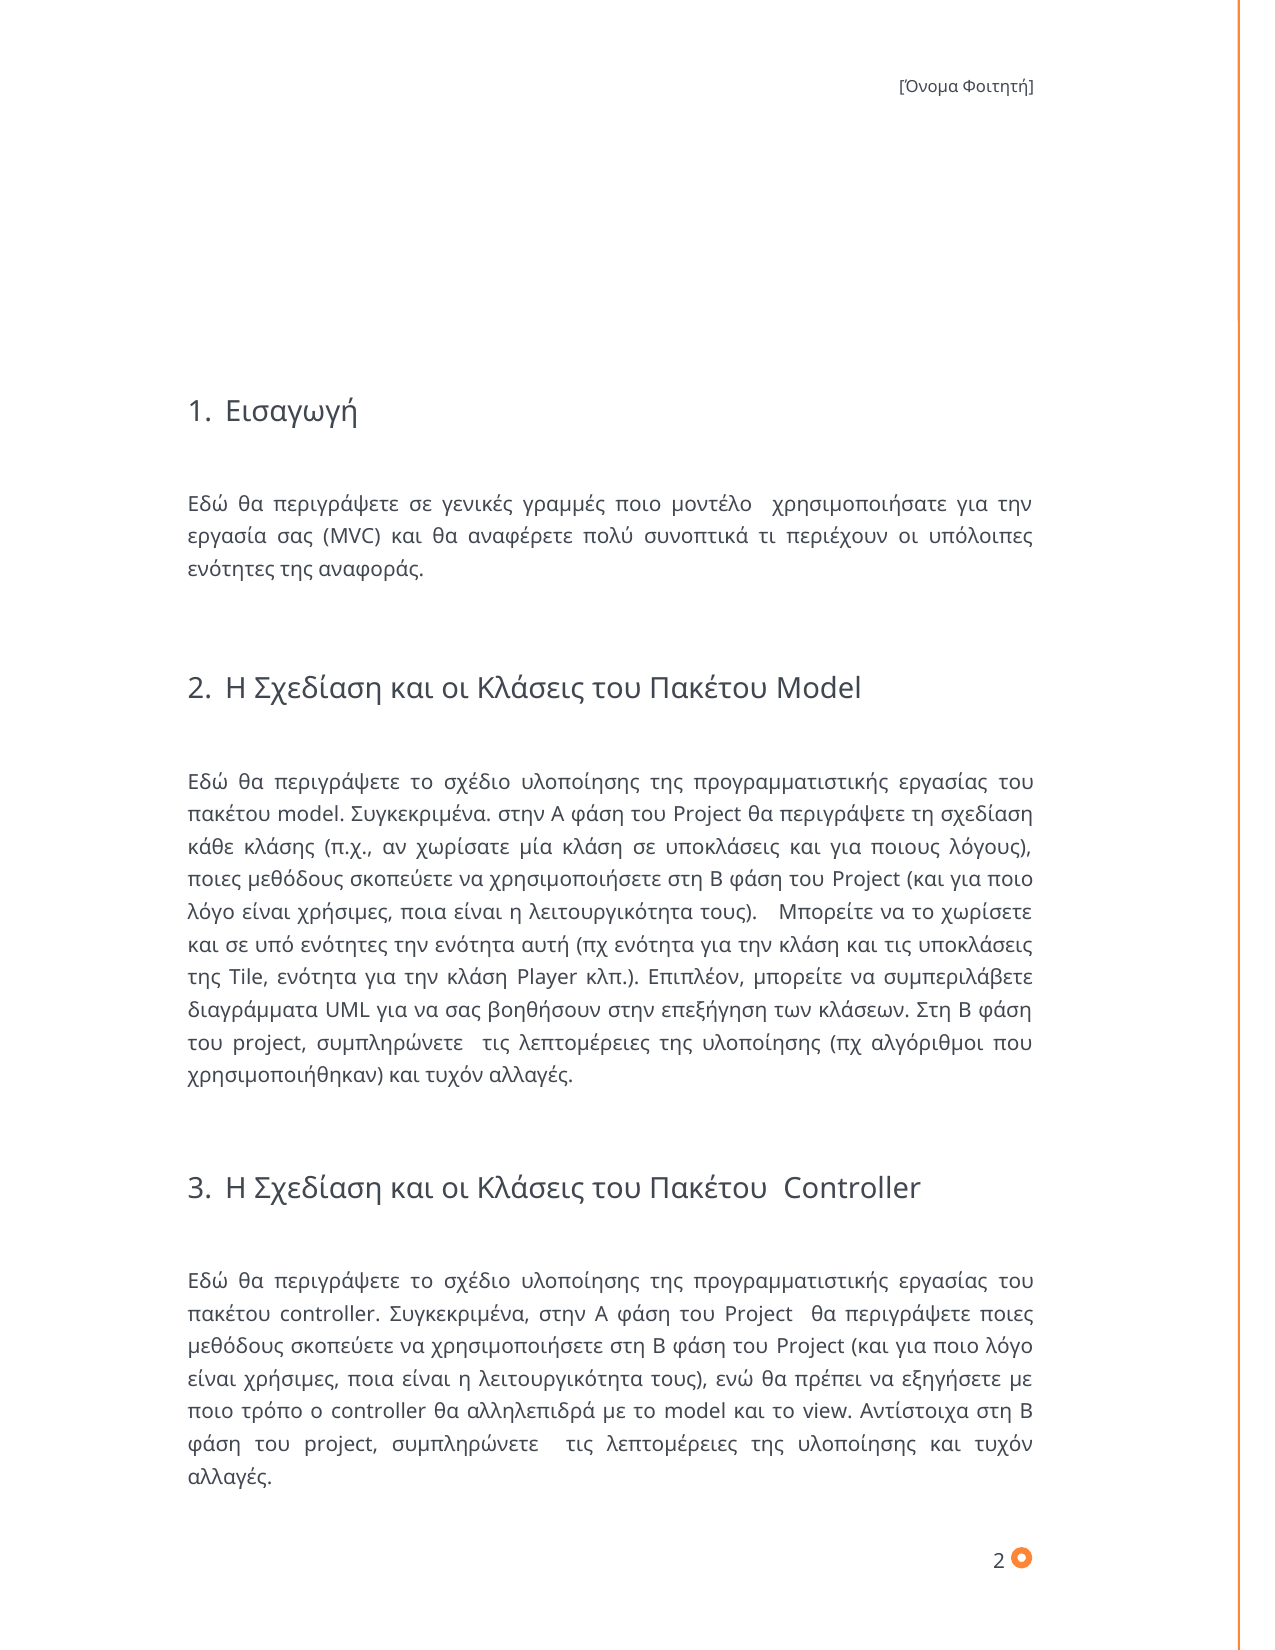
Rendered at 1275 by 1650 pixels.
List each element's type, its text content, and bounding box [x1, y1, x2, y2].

subtitle Η Σχεδίαση και οι Κλάσεις του Πακέτου Controller [187, 1167, 1034, 1207]
subtitle Η Σχεδίαση και οι Κλάσεις του Πακέτου Model [187, 668, 1034, 707]
text Εδώ θα περιγράψετε τo σχέδιο υλοποίησης της προγραμματιστικής εργασίας του πακέτου model. Συγκεκριμένα. στην Α φάση του Project θα περιγράψετε τη σχεδίαση κάθε κλάσης (π.χ., αν χωρίσατε μία κλάση σε υποκλάσεις και για ποιους λόγους), ποιες μεθόδους σκοπεύετε να χρησιμοποιήσετε στη Β φάση του Project (και για ποιο λόγο είναι χρήσιμες, ποια είναι η λειτουργικότητα τους). Μπορείτε να το χωρίσετε και σε υπό ενότητες την ενότητα αυτή (πχ ενότητα για την κλάση και τις υποκλάσεις της Tile, ενότητα για την κλάση Player κλπ.). Επιπλέον, μπορείτε να συμπεριλάβετε διαγράμματα UML για να σας βοηθήσουν στην επεξήγηση των κλάσεων. Στη Β φάση του project, συμπληρώνετε τις λεπτομέρειες της υλοποίησης (πχ αλγόριθμοι που χρησιμοποιήθηκαν) και τυχόν αλλαγές. [187, 767, 1034, 1089]
text Εδώ θα περιγράψετε τo σχέδιο υλοποίησης της προγραμματιστικής εργασίας του πακέτου controller. Συγκεκριμένα, στην Α φάση του Project θα περιγράψετε ποιες μεθόδους σκοπεύετε να χρησιμοποιήσετε στη Β φάση του Project (και για ποιο λόγο είναι χρήσιμες, ποια είναι η λειτουργικότητα τους), ενώ θα πρέπει να εξηγήσετε με ποιο τρόπο ο controller θα αλληλεπιδρά με το model και το view. Αντίστοιχα στη Β φάση του project, συμπληρώνετε τις λεπτομέρειες της υλοποίησης και τυχόν αλλαγές. [187, 1266, 1034, 1490]
subtitle Εισαγωγή [187, 390, 1034, 430]
text Εδώ θα περιγράψετε σε γενικές γραμμές ποιο μοντέλο χρησιμοποιήσατε για την εργασία σας (MVC) και θα αναφέρετε πολύ συνοπτικά τι περιέχουν οι υπόλοιπες ενότητες της αναφοράς. [187, 489, 1034, 583]
